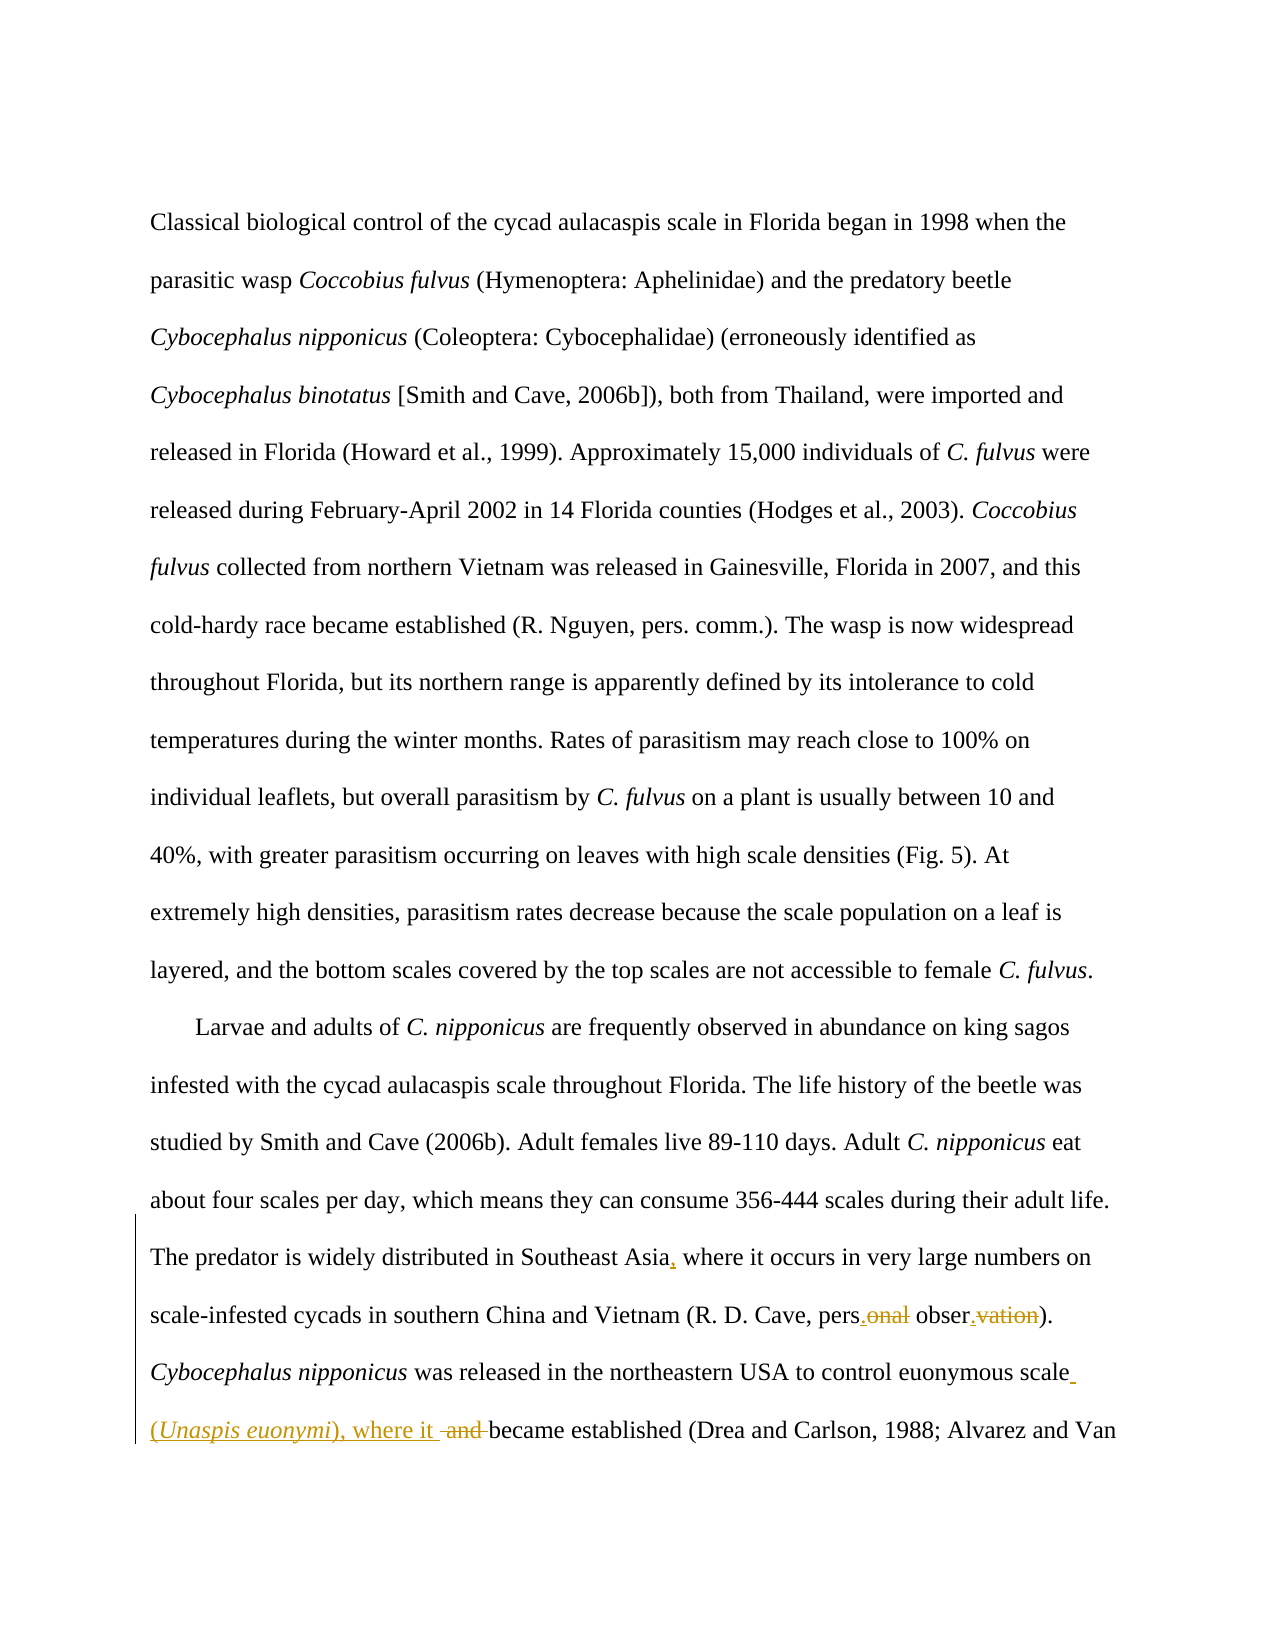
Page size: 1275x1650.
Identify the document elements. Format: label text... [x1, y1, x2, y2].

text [150, 1012, 1125, 1444]
text Classical biological control of the cycad aulacaspis scale in Florida began in 1998 when the parasitic wasp Coccobius fulvus (Hymenoptera: Aphelinidae) and the predatory beetle Cybocephalus nipponicus (Coleoptera: Cybocephalidae) (erroneously identified as Cybocephalus binotatus [Smith and Cave, 2006b]), both from Thailand, were imported and released in Florida (Howard et al., 1999). Approximately 15,000 individuals of C. fulvus were released during February-April 2002 in 14 Florida counties (Hodges et al., 2003). Coccobius fulvus collected from northern Vietnam was released in Gainesville, Florida in 2007, and this cold-hardy race became established (R. Nguyen, pers. comm.). The wasp is now widespread throughout Florida, but its northern range is apparently defined by its intolerance to cold temperatures during the winter months. Rates of parasitism may reach close to 100% on individual leaflets, but overall parasitism by C. fulvus on a plant is usually between 10 and 40%, with greater parasitism occurring on leaves with high scale densities (Fig. 5). At extremely high densities, parasitism rates decrease because the scale population on a leaf is layered, and the bottom scales covered by the top scales are not accessible to female C. fulvus. [150, 207, 1108, 984]
